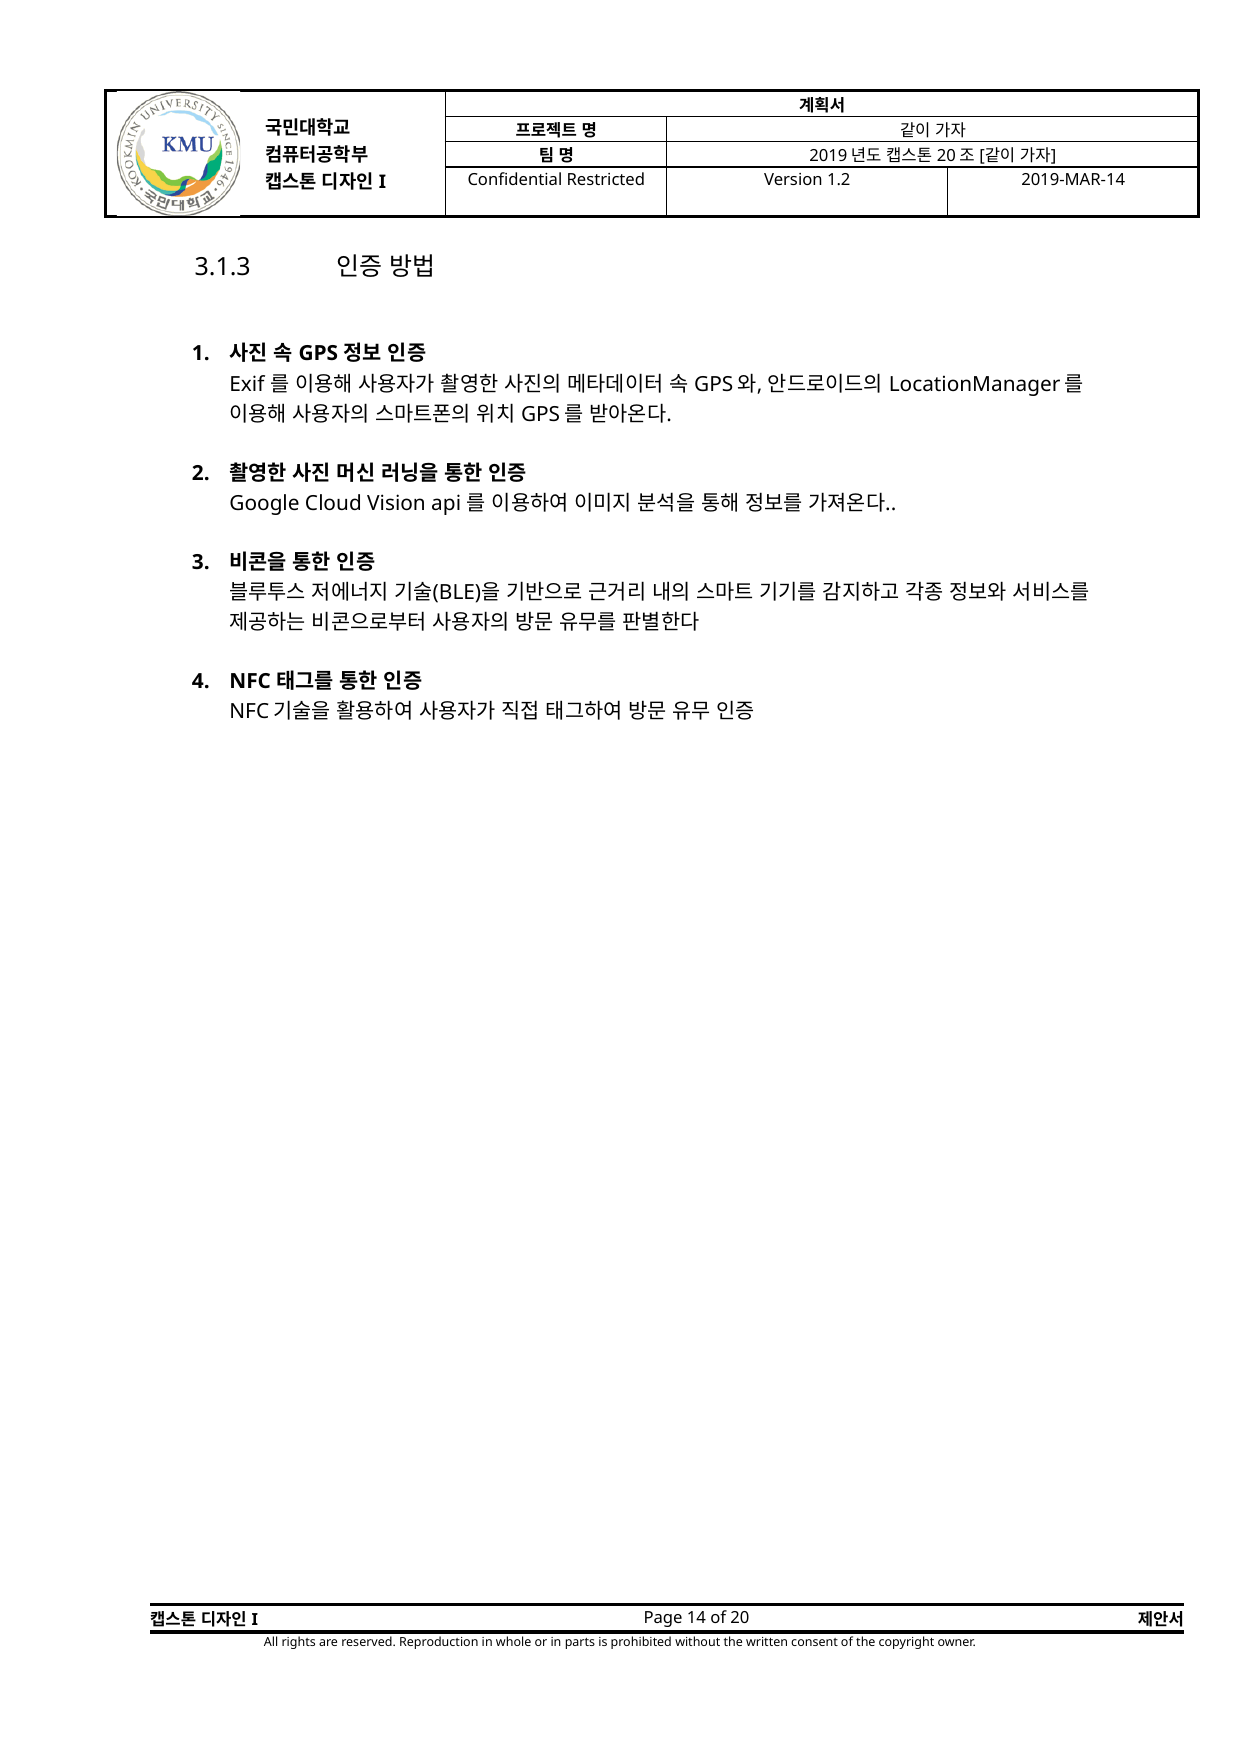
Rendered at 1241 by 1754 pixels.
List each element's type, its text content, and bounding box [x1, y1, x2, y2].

list NFC기술을 활용하여 사용자가 직접 태그하여 방문 유무 인증 [229, 694, 1090, 725]
list 비콘을 통한 인증 [192, 545, 1090, 575]
list 블루투스 저에너지 기술(BLE)을 기반으로 근거리 내의 스마트 기기를 감지하고 각종 정보와 서비스를 제공하는 비콘으로부터 사용자의 방문 유무를 판별한다 [229, 575, 1090, 636]
subtitle 인증 방법 [194, 247, 1090, 283]
list NFC 태그를 통한 인증 [192, 664, 1090, 694]
list 촬영한 사진 머신 러닝을 통한 인증 [192, 456, 1090, 486]
list 사진 속 GPS 정보 인증 [192, 336, 1090, 367]
picture [116, 91, 241, 216]
text Google Cloud Vision api 를 이용하여 이미지 분석을 통해 정보를 가져온다.. [192, 486, 1090, 516]
list Exif 를 이용해 사용자가 촬영한 사진의 메타데이터 속 GPS와, 안드로이드의 LocationManager를 이용해 사용자의 스마트폰의 위치 GPS를 받아온다. [229, 367, 1090, 427]
